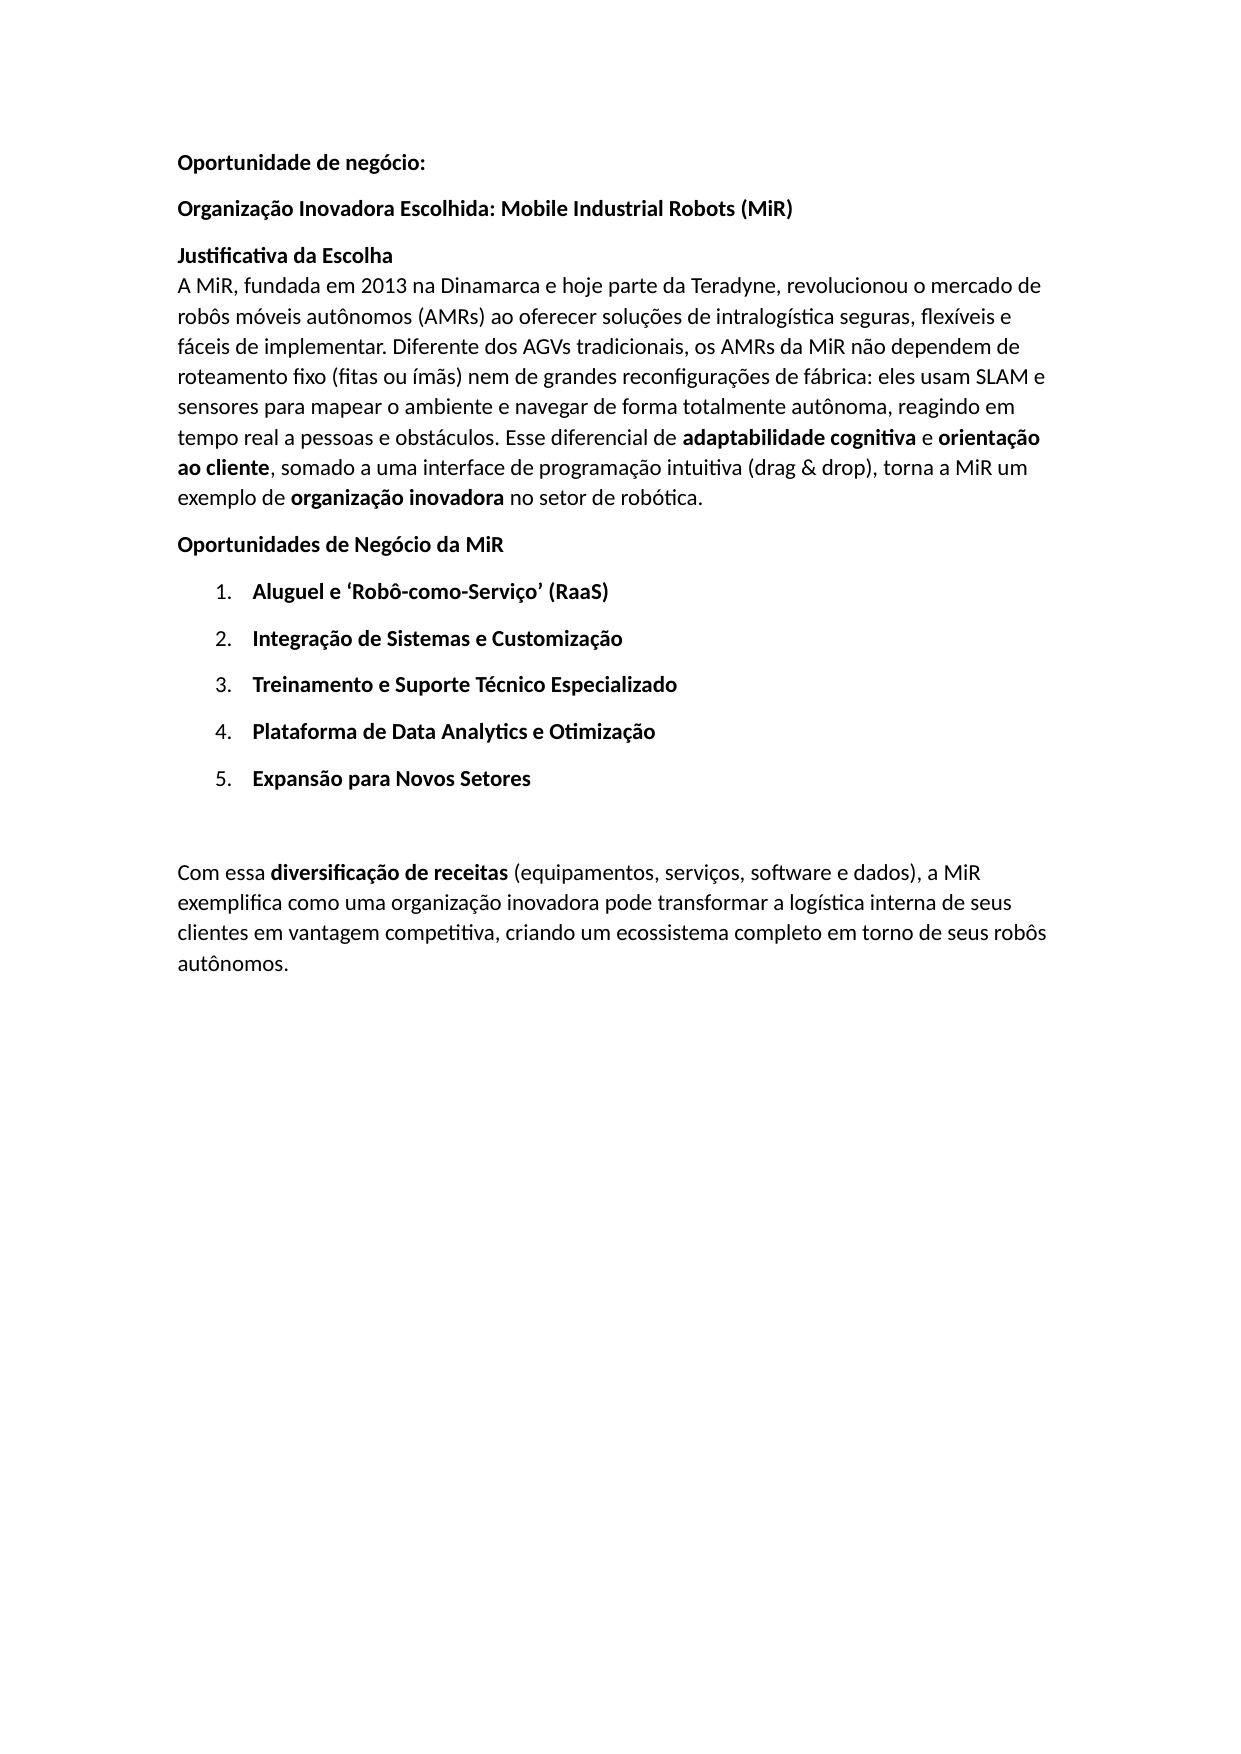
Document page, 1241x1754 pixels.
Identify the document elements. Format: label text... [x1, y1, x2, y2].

text Organização Inovadora Escolhida: Mobile Industrial Robots (MiR) [177, 194, 1063, 222]
list Aluguel e ‘Robô-como-Serviço’ (RaaS) [215, 577, 1063, 605]
text Oportunidade de negócio: [177, 148, 1063, 176]
text Com essa diversificação de receitas (equipamentos, serviços, software e dados), a MiR exemplifica como uma organização inovadora pode transformar a logística interna de seus clientes em vantagem competitiva, criando um ecossistema completo em torno de seus robôs autônomos. [177, 858, 1063, 977]
text Justificativa da Escolha A MiR, fundada em 2013 na Dinamarca e hoje parte da Teradyne, revolucionou o mercado de robôs móveis autônomos (AMRs) ao oferecer soluções de intralogística seguras, flexíveis e fáceis de implementar. Diferente dos AGVs tradicionais, os AMRs da MiR não dependem de roteamento fixo (fitas ou ímãs) nem de grandes reconfigurações de fábrica: eles usam SLAM e sensores para mapear o ambiente e navegar de forma totalmente autônoma, reagindo em tempo real a pessoas e obstáculos. Esse diferencial de adaptabilidade cognitiva e orientação ao cliente, somado a uma interface de programação intuitiva (drag & drop), torna a MiR um exemplo de organização inovadora no setor de robótica. [177, 241, 1063, 511]
list Treinamento e Suporte Técnico Especializado [215, 671, 1063, 698]
text Oportunidades de Negócio da MiR [177, 530, 1063, 558]
list Expansão para Novos Setores [215, 764, 1063, 792]
list Plataforma de Data Analytics e Otimização [215, 717, 1063, 745]
list Integração de Sistemas e Customização [215, 624, 1063, 652]
